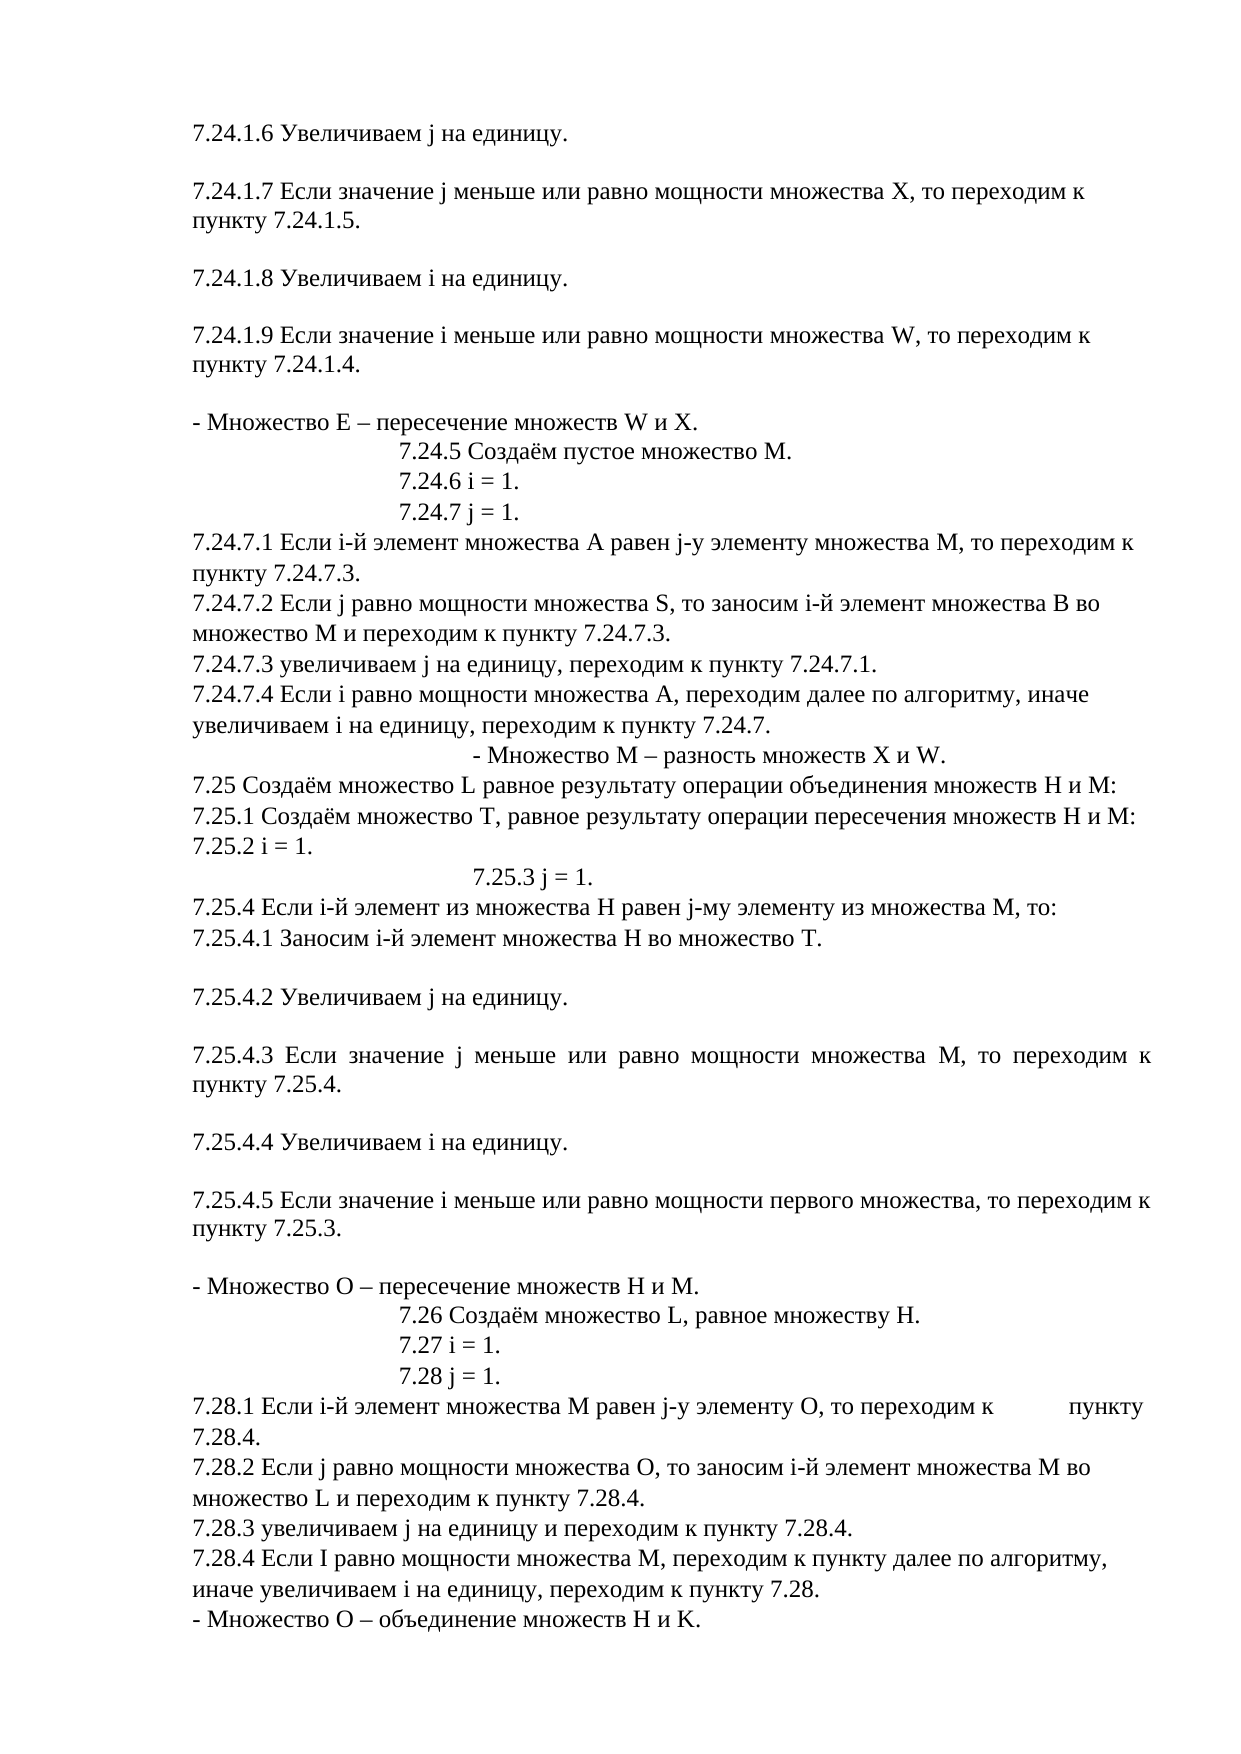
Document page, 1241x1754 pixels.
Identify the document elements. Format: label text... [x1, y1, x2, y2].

list - Множество M – разность множеств X и W. [192, 740, 1152, 769]
text 7.25.4.5 Если значение i меньше или равно мощности первого множества, то переходим к пункту 7.25.3. [192, 1185, 1152, 1242]
list 7.25.2 i = 1. [192, 831, 1152, 860]
list 7.24.5 Создаём пустое множество M. [192, 436, 1152, 465]
list 7.24.7.3 увеличиваем j на единицу, переходим к пункту 7.24.7.1. [192, 649, 1152, 678]
text 7.24.1.6 Увеличиваем j на единицу. [192, 118, 1152, 147]
list 7.25.4 Если i-й элемент из множества H равен j-му элементу из множества M, то: [192, 892, 1152, 921]
text 7.25.4.3 Если значение j меньше или равно мощности множества M, то переходим к пункту 7.25.4. [192, 1040, 1152, 1098]
text 7.24.1.8 Увеличиваем i на единицу. [192, 263, 1152, 291]
list 7.25 Создаём множество L равное результату операции объединения множеств H и M: [192, 771, 1152, 799]
list 7.28.2 Если j равно мощности множества O, то заносим i-й элемент множества M во множество L и переходим к пункту 7.28.4. [192, 1452, 1152, 1511]
list 7.28.3 увеличиваем j на единицу и переходим к пункту 7.28.4. [192, 1513, 1152, 1542]
list 7.26 Создаём множество L, равное множеству H. [192, 1300, 1152, 1329]
list 7.25.4.1 Заносим i-й элемент множества H во множество T. [192, 923, 1152, 951]
list 7.24.7.2 Если j равно мощности множества S, то заносим i-й элемент множества B во множество M и переходим к пункту 7.24.7.3. [192, 588, 1152, 647]
list 7.28.4 Если I равно мощности множества M, переходим к пункту далее по алгоритму, иначе увеличиваем i на единицу, переходим к пункту 7.28. [192, 1543, 1152, 1603]
list 7.24.6 i = 1. [192, 466, 1152, 495]
list 7.28.1 Если i-й элемент множества M равен j-у элементу O, то переходим к пункту 7.28.4. [192, 1391, 1152, 1451]
text 7.25.4.2 Увеличиваем j на единицу. [192, 982, 1152, 1011]
list - Множество O – объединение множеств H и K. [192, 1604, 1152, 1633]
list 7.27 i = 1. [192, 1331, 1152, 1359]
text - Множество O – пересечение множеств H и M. [192, 1271, 1152, 1300]
list 7.24.7.1 Если i-й элемент множества A равен j-у элементу множества M, то переходим к пункту 7.24.7.3. [192, 527, 1152, 586]
list 7.24.7.4 Если i равно мощности множества A, переходим далее по алгоритму, иначе увеличиваем i на единицу, переходим к пункту 7.24.7. [192, 679, 1152, 738]
text 7.24.1.7 Если значение j меньше или равно мощности множества X, то переходим к пункту 7.24.1.5. [192, 176, 1152, 233]
text 7.25.4.4 Увеличиваем i на единицу. [192, 1127, 1152, 1156]
text - Множество E – пересечение множеств W и X. [192, 407, 1152, 436]
list 7.28 j = 1. [192, 1361, 1152, 1390]
list 7.24.7 j = 1. [192, 497, 1152, 526]
text 7.24.1.9 Если значение i меньше или равно мощности множества W, то переходим к пункту 7.24.1.4. [192, 321, 1152, 378]
list 7.25.3 j = 1. [192, 862, 1152, 891]
list 7.25.1 Создаём множество T, равное результату операции пересечения множеств H и M: [192, 801, 1152, 830]
